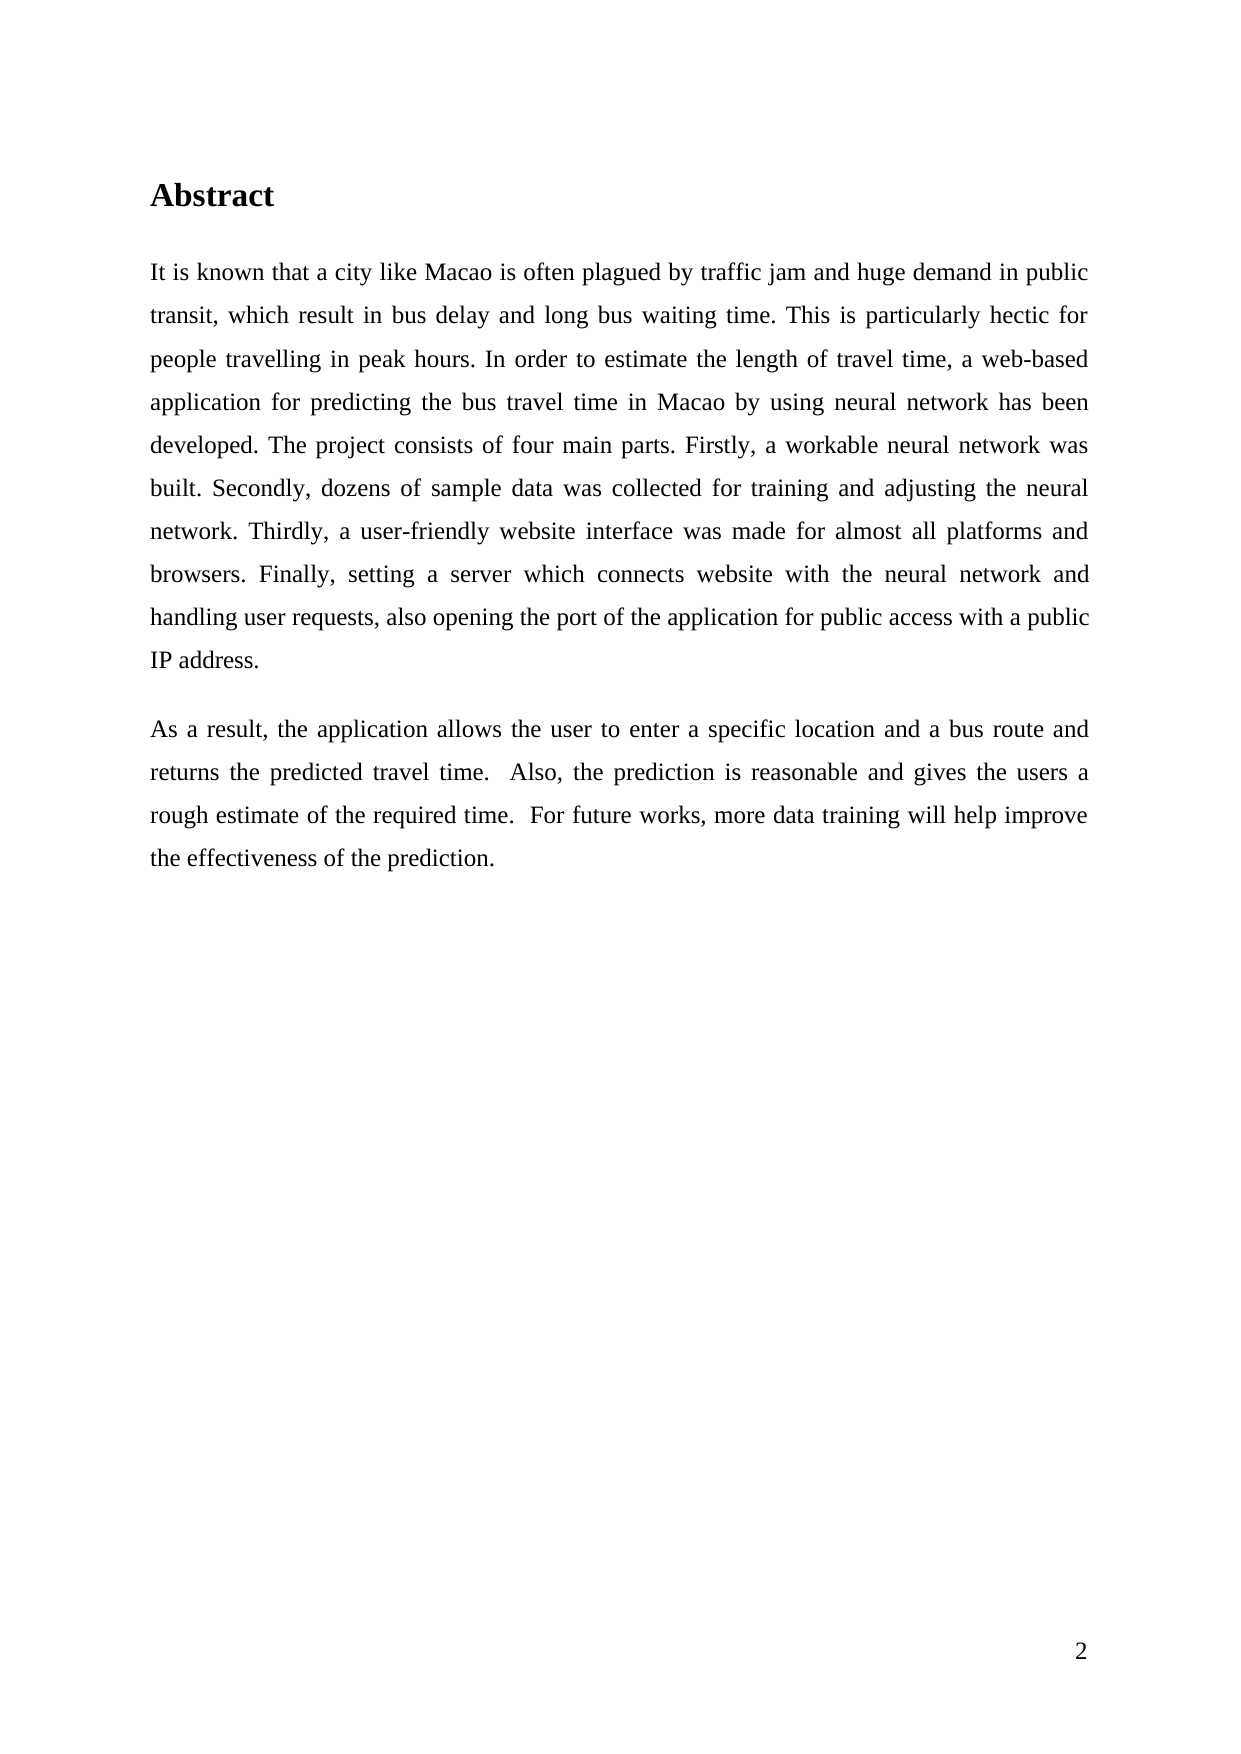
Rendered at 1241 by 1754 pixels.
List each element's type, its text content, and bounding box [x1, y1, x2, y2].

text As a result, the application allows the user to enter a specific location and a bus route and returns the predicted travel time. Also, the prediction is reasonable and gives the users a rough estimate of the required time. For future works, more data training will help improve the effectiveness of the prediction. [150, 714, 1090, 872]
subtitle Abstract [150, 175, 1090, 213]
text It is known that a city like Macao is often plagued by traffic jam and huge demand in public transit, which result in bus delay and long bus waiting time. This is particularly hectic for people travelling in peak hours. In order to estimate the length of travel time, a web-based application for predicting the bus travel time in Macao by using neural network has been developed. The project consists of four main parts. Firstly, a workable neural network was built. Secondly, dozens of sample data was collected for training and adjusting the neural network. Thirdly, a user-friendly website interface was made for almost all platforms and browsers. Finally, setting a server which connects website with the neural network and handling user requests, also opening the port of the application for public access with a public IP address. [150, 257, 1090, 674]
